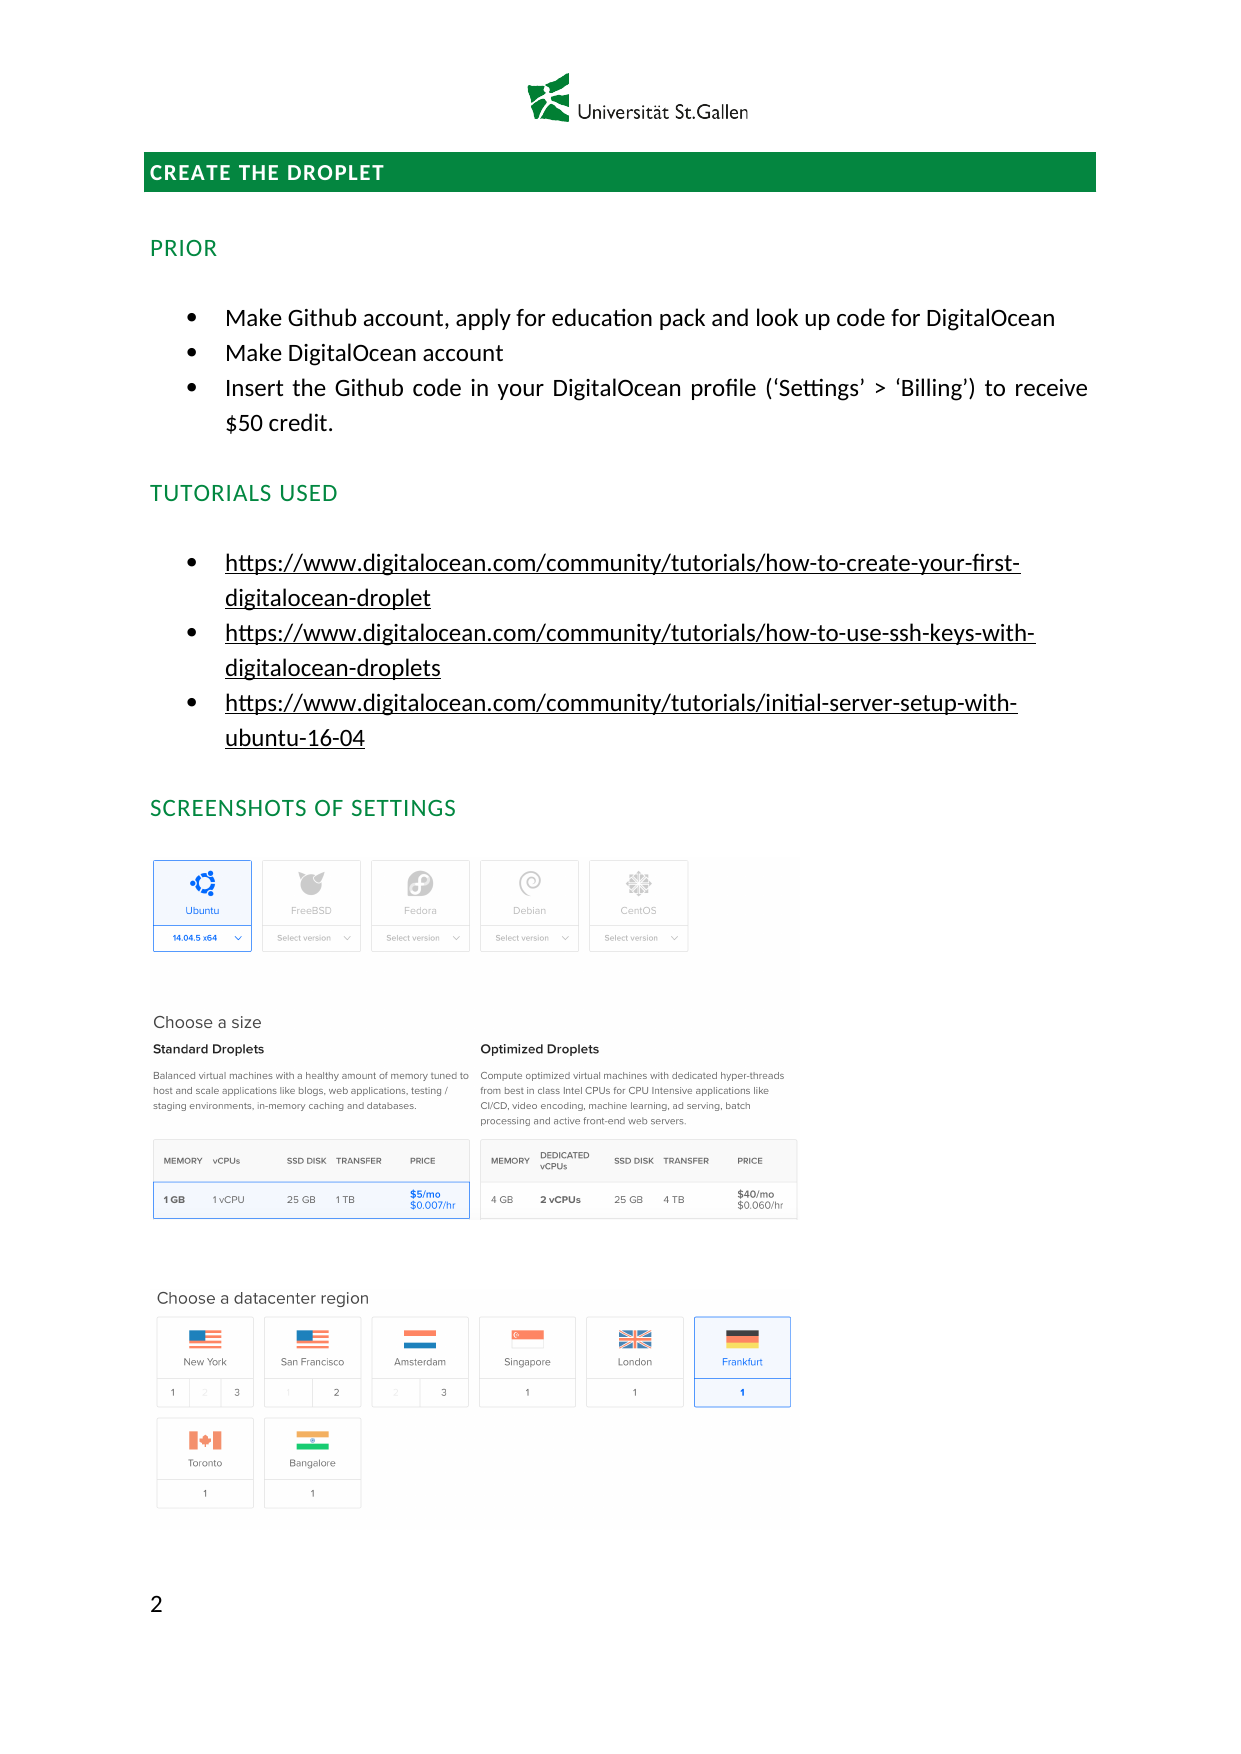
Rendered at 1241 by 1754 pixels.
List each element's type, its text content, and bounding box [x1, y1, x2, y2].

subtitle Create the droplet [150, 158, 1090, 186]
list Insert the Github code in your DigitalOcean profile (‘Settings’ > ‘Billing’) to receive $50 credit. [187, 372, 1090, 437]
list https://www.digitalocean.com/community/tutorials/initial-server-setup-with-ubuntu-16-04 [187, 687, 1090, 752]
picture [150, 1289, 800, 1530]
subtitle Prior [150, 232, 1090, 262]
subtitle Screenshots of settings [150, 792, 1090, 822]
subtitle Tutorials used [150, 477, 1090, 507]
list https://www.digitalocean.com/community/tutorials/how-to-create-your-first-digitalocean-droplet [187, 547, 1090, 612]
list Make Github account, apply for education pack and look up code for DigitalOcean [187, 302, 1090, 332]
list https://www.digitalocean.com/community/tutorials/how-to-use-ssh-keys-with-digitalocean-droplets [187, 617, 1090, 682]
list Make DigitalOcean account [187, 337, 1090, 367]
picture [527, 73, 748, 122]
picture [150, 857, 800, 1220]
